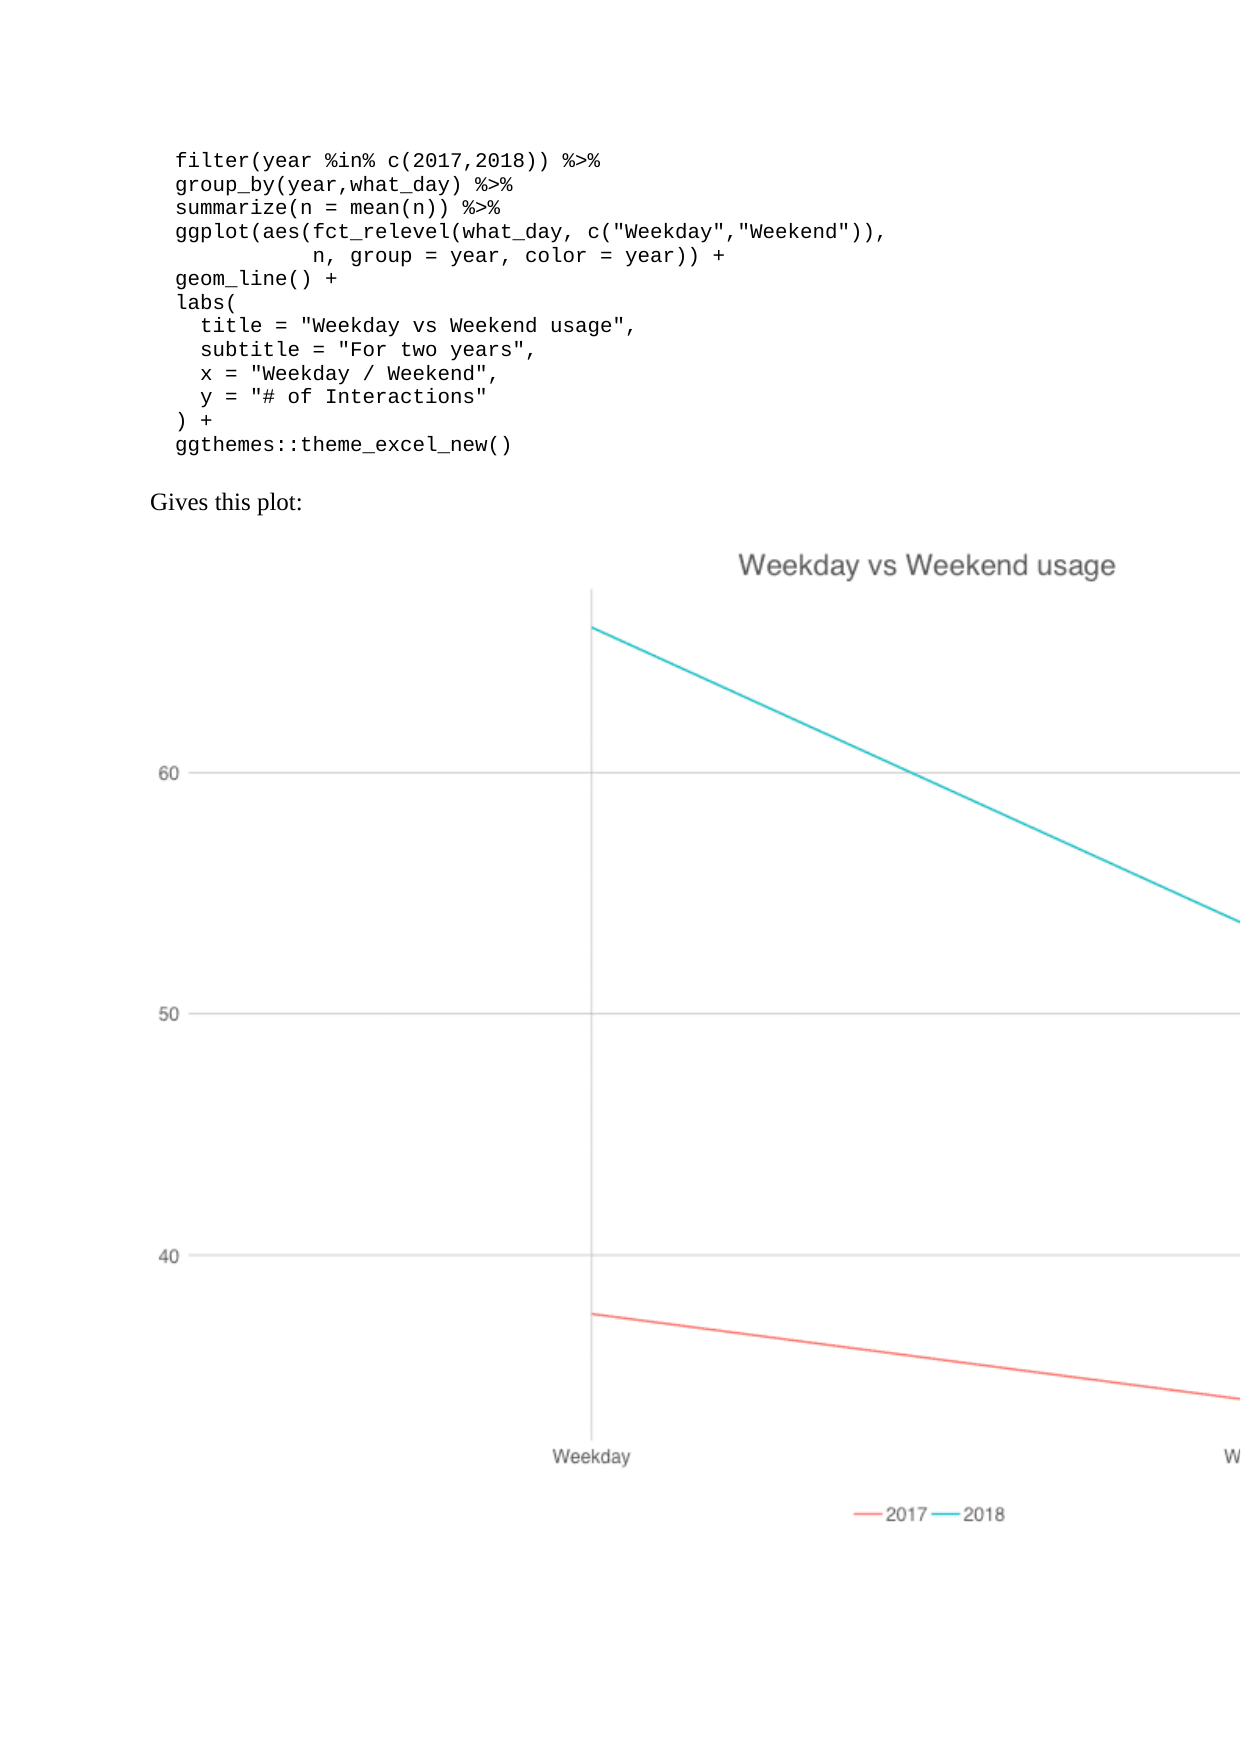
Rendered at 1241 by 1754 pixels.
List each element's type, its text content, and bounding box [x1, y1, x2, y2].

text y = "# of Interactions" [150, 386, 1090, 410]
text n, group = year, color = year)) + [150, 244, 1090, 268]
text filter(year %in% c(2017,2018)) %>% [150, 150, 1090, 174]
text labs( [150, 292, 1090, 316]
text subtitle = "For two years", [150, 339, 1090, 363]
text summarize(n = mean(n)) %>% [150, 197, 1090, 221]
text ) + [150, 410, 1090, 434]
text title = "Weekday vs Weekend usage", [150, 316, 1090, 339]
text Gives this plot: [150, 487, 1090, 515]
text ggthemes::theme_excel_new() [150, 434, 1090, 457]
text ggplot(aes(fct_relevel(what_day, c("Weekday","Weekend")), [150, 221, 1090, 244]
picture [150, 544, 1241, 1551]
text x = "Weekday / Weekend", [150, 363, 1090, 386]
text group_by(year,what_day) %>% [150, 174, 1090, 197]
text geom_line() + [150, 268, 1090, 292]
